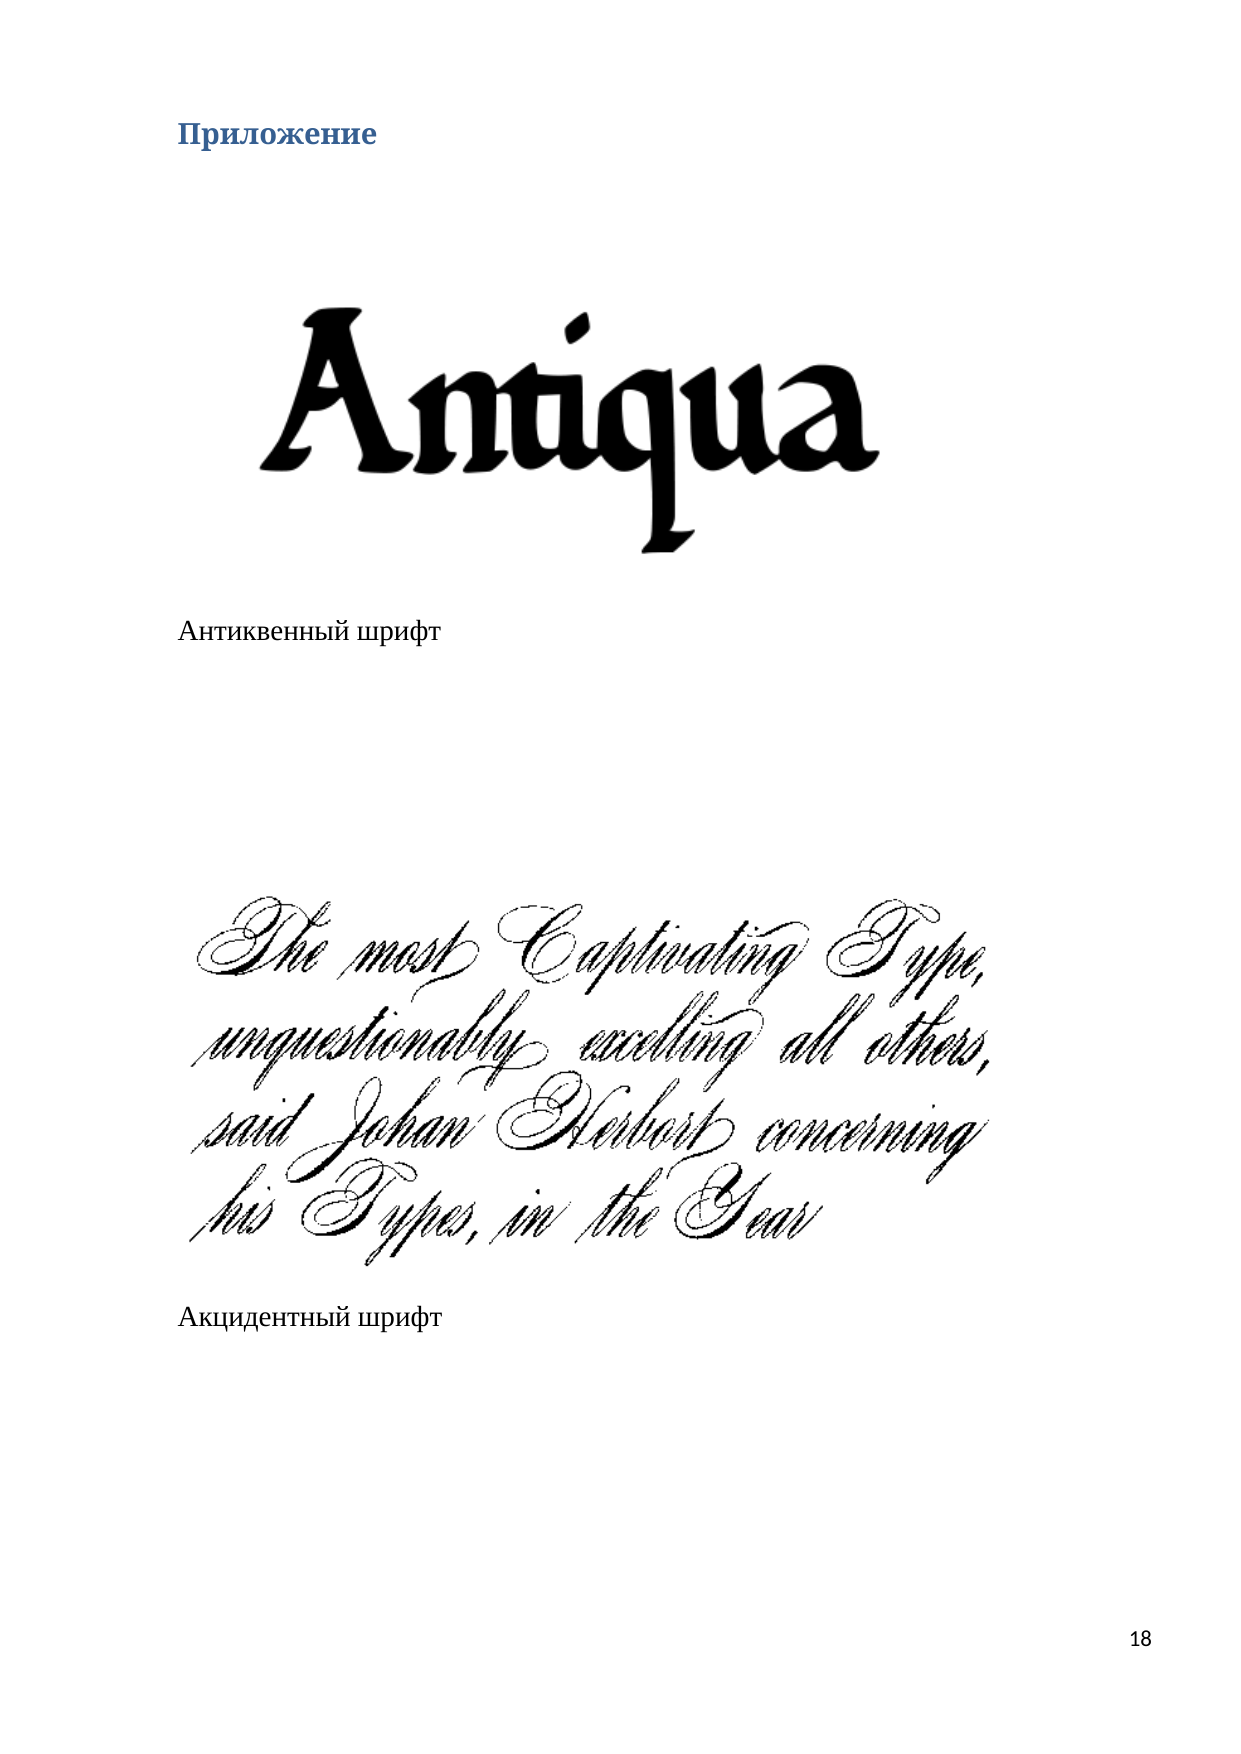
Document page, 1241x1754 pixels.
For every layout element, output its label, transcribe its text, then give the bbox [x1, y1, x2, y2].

picture [177, 884, 1003, 1275]
text Антиквенный шрифт [177, 613, 1152, 647]
picture [177, 209, 957, 589]
subtitle Приложение [177, 118, 1152, 152]
text Акцидентный шрифт [177, 1299, 1152, 1333]
